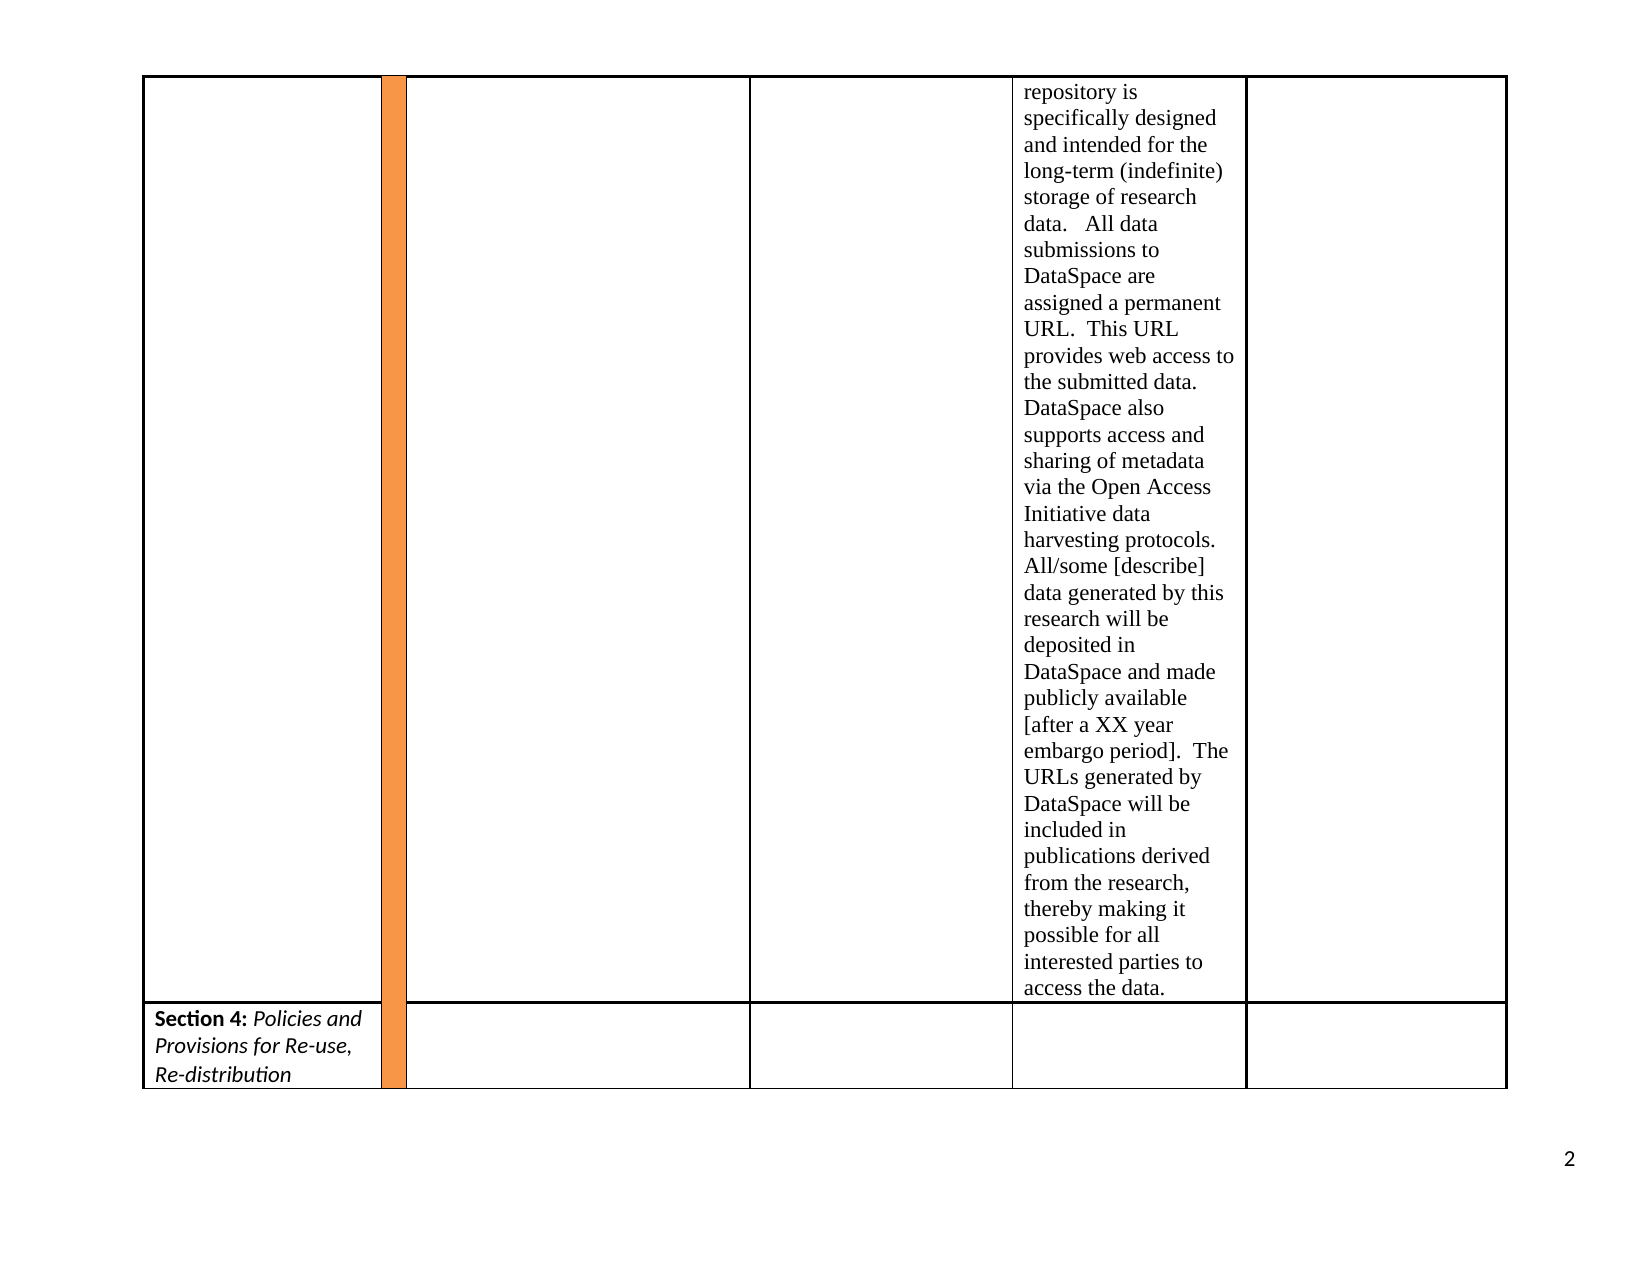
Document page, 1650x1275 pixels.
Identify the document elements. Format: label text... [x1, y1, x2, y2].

table_cell Section 4: Policies and Provisions for Re-use, Re-distribution [145, 1004, 381, 1088]
table_cell [1013, 1004, 1245, 1088]
table_cell [1248, 78, 1505, 1001]
table_cell [1248, 1004, 1505, 1088]
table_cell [407, 78, 749, 1001]
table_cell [1013, 78, 1245, 1001]
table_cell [751, 78, 1012, 1001]
table_cell [751, 1004, 1012, 1088]
table_cell [407, 1004, 749, 1088]
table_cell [145, 78, 381, 1001]
